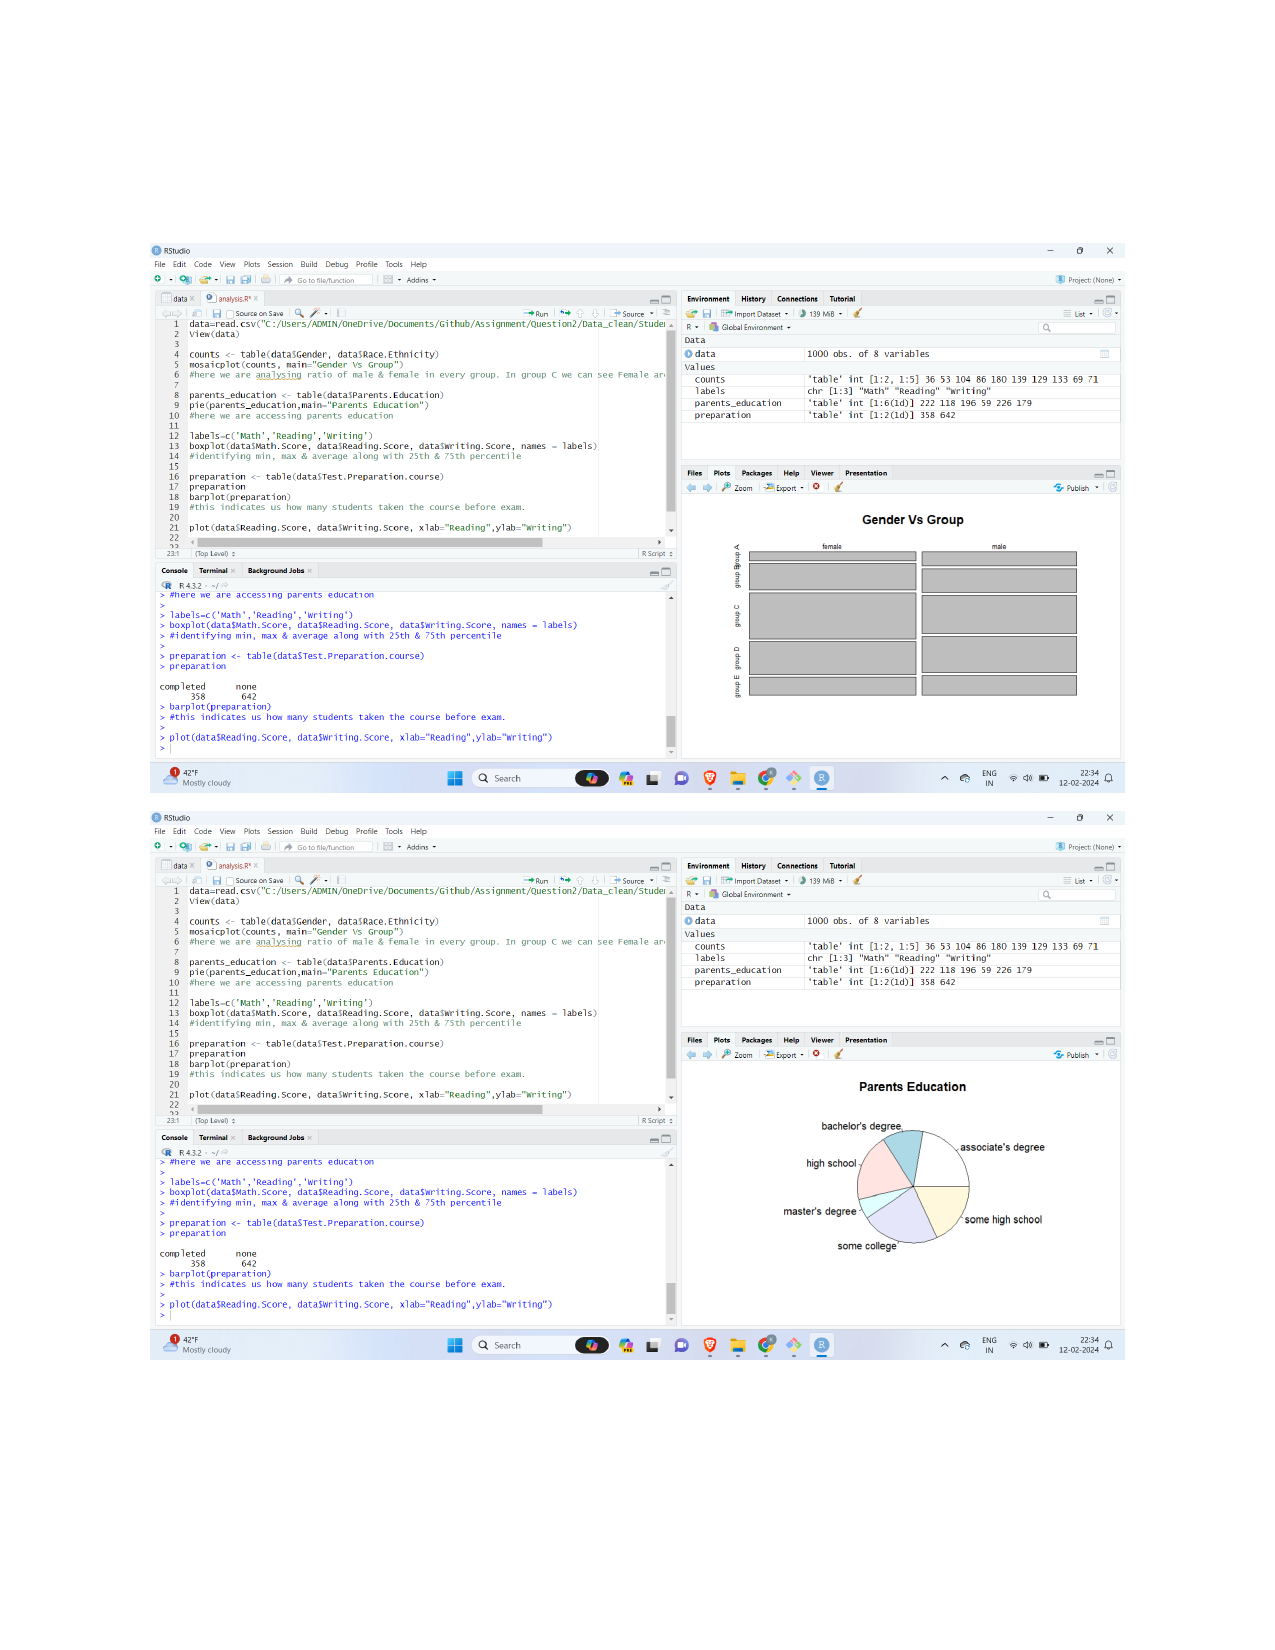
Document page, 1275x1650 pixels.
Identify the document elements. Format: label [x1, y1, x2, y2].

picture [150, 243, 1125, 793]
picture [150, 811, 1125, 1360]
